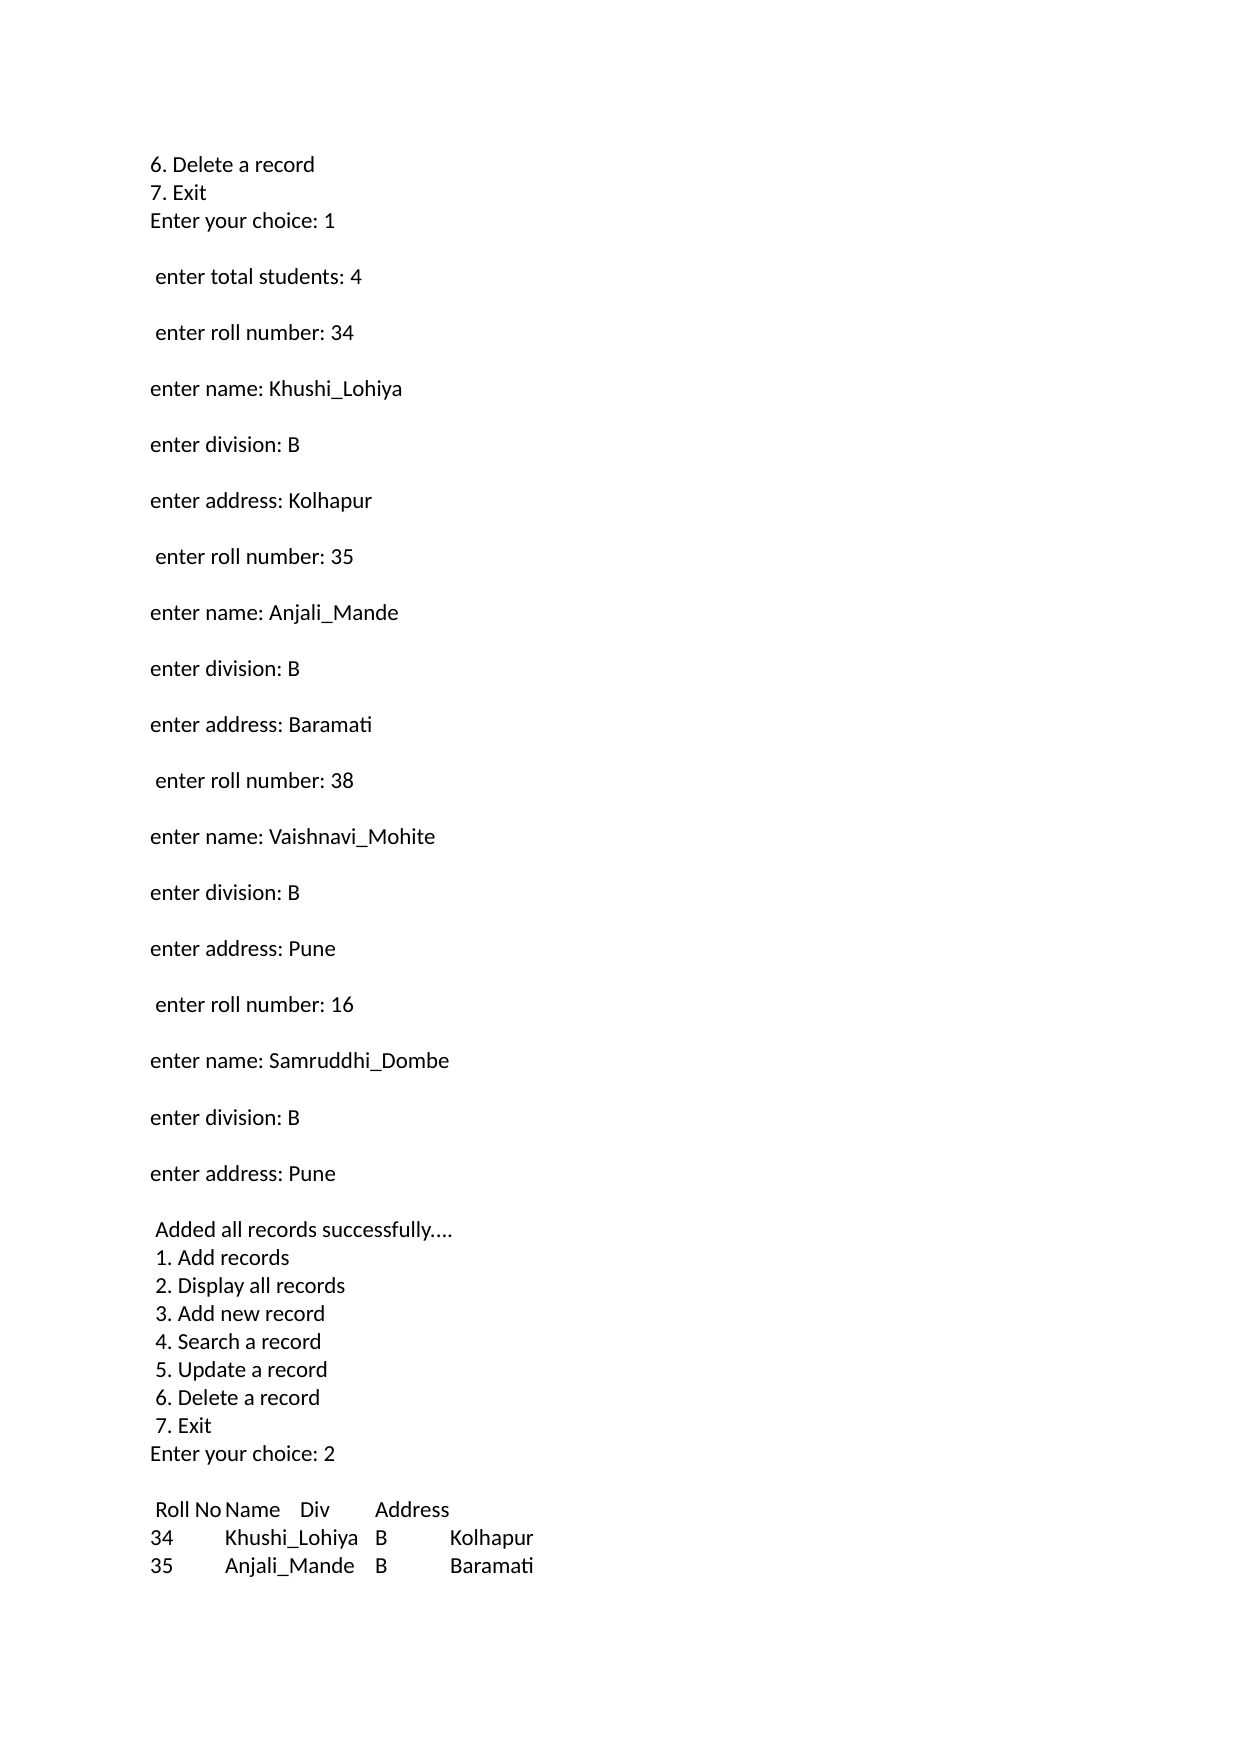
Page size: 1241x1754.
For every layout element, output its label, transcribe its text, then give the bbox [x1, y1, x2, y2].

text 6. Delete a record [150, 1383, 1090, 1411]
text enter name: Vaishnavi_Mohite [150, 822, 1090, 851]
text enter roll number: 35 [150, 542, 1090, 570]
text Enter your choice: 1 [150, 206, 1090, 234]
text enter address: Baramati [150, 710, 1090, 738]
text 1. Add records [150, 1243, 1090, 1271]
text Enter your choice: 2 [150, 1439, 1090, 1467]
text 3. Add new record [150, 1299, 1090, 1327]
text enter name: Samruddhi_Dombe [150, 1047, 1090, 1075]
text 5. Update a record [150, 1355, 1090, 1383]
text enter total students: 4 [150, 262, 1090, 290]
text Added all records successfully.... [150, 1215, 1090, 1243]
text enter name: Khushi_Lohiya [150, 374, 1090, 402]
text enter address: Pune [150, 1159, 1090, 1187]
text 7. Exit [150, 1411, 1090, 1439]
text enter address: Pune [150, 934, 1090, 963]
text 4. Search a record [150, 1327, 1090, 1355]
text enter roll number: 38 [150, 766, 1090, 794]
text 7. Exit [150, 178, 1090, 206]
text Roll No Name Div Address [150, 1495, 1090, 1523]
text enter division: B [150, 430, 1090, 458]
text enter name: Anjali_Mande [150, 598, 1090, 626]
text 6. Delete a record [150, 150, 1090, 178]
text 34 Khushi_Lohiya B Kolhapur [150, 1523, 1090, 1551]
text enter division: B [150, 654, 1090, 682]
text enter division: B [150, 878, 1090, 907]
text enter roll number: 16 [150, 991, 1090, 1019]
text enter roll number: 34 [150, 318, 1090, 346]
text 35 Anjali_Mande B Baramati [150, 1551, 1090, 1579]
text enter address: Kolhapur [150, 486, 1090, 514]
text 2. Display all records [150, 1271, 1090, 1299]
text enter division: B [150, 1103, 1090, 1131]
